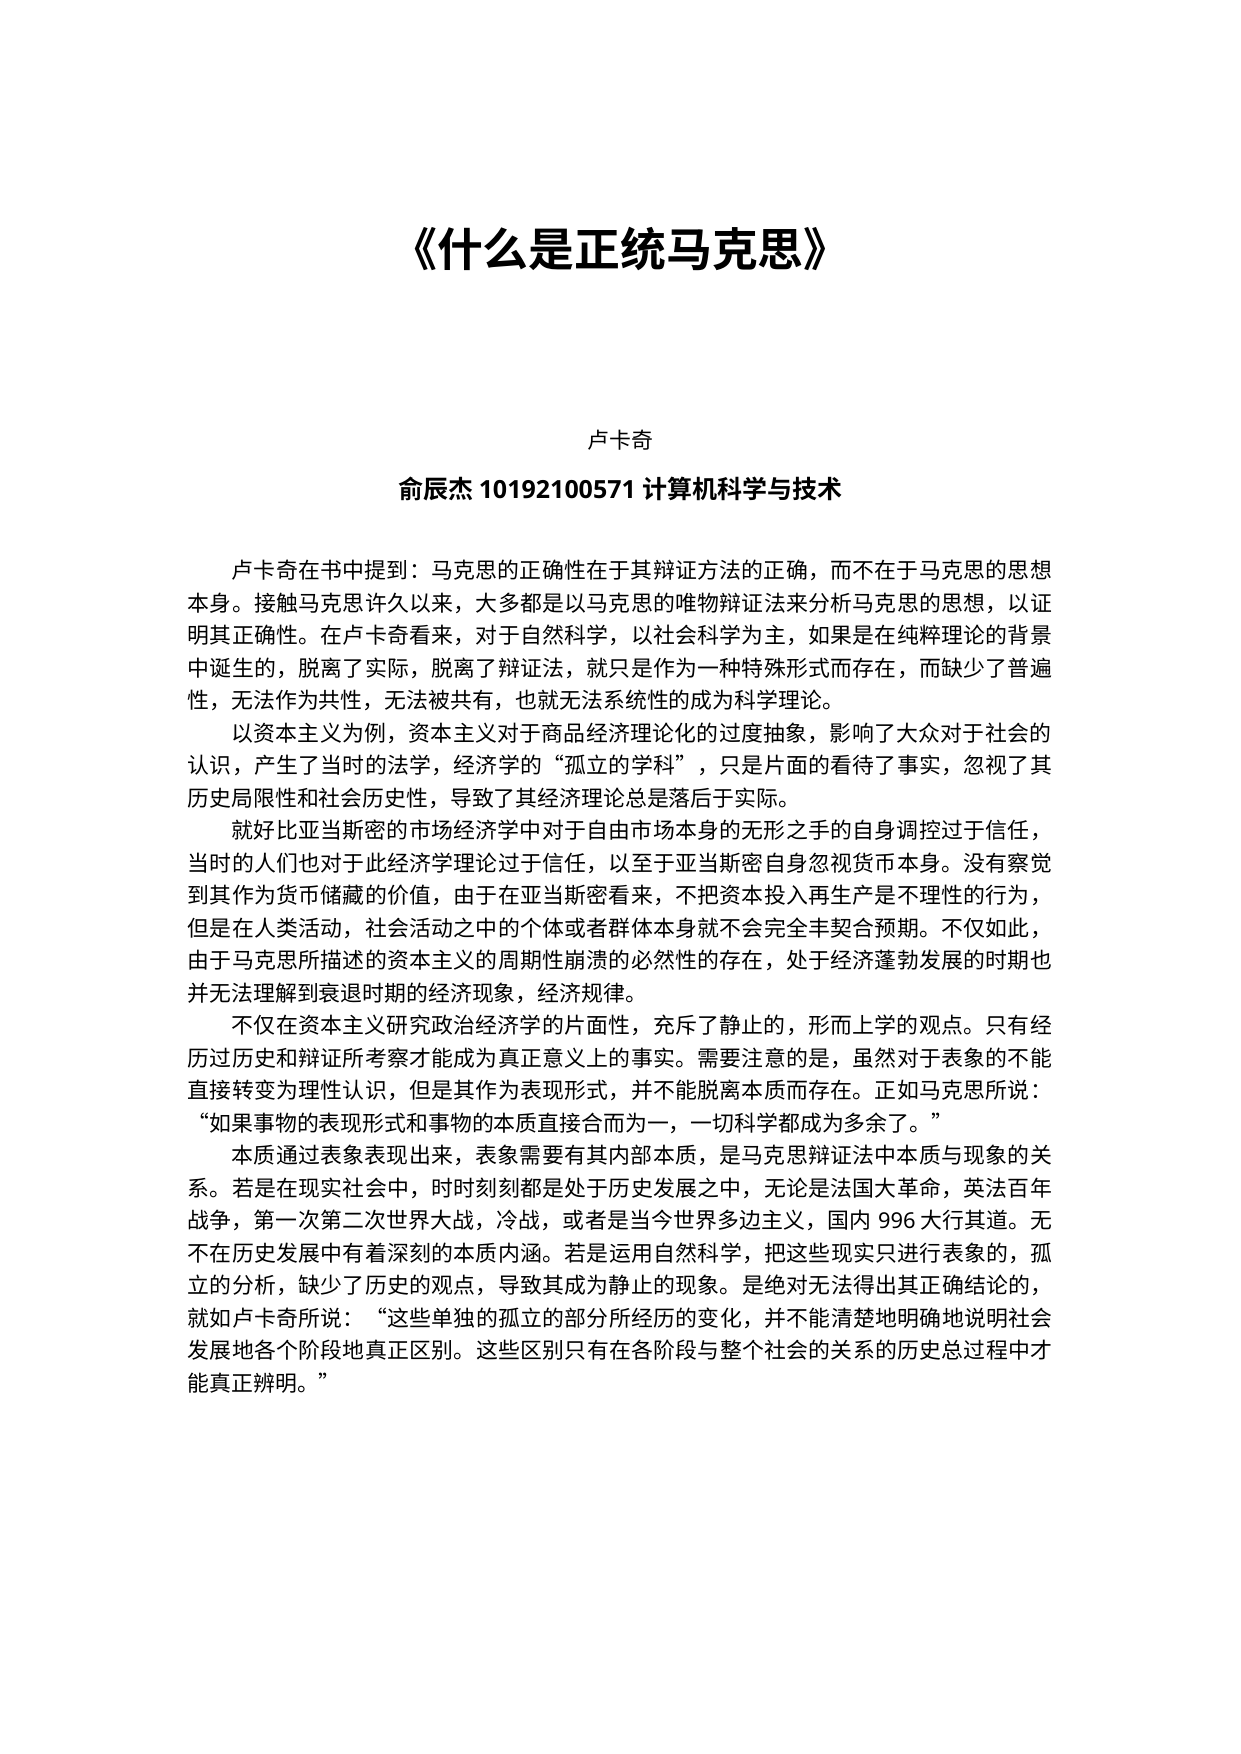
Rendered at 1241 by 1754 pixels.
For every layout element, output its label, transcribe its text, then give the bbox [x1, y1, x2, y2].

subtitle 《什么是正统马克思》 [187, 197, 1053, 295]
text 俞辰杰 10192100571 计算机科学与技术 [187, 455, 1053, 520]
text 本质通过表象表现出来，表象需要有其内部本质，是马克思辩证法中本质与现象的关系。若是在现实社会中，时时刻刻都是处于历史发展之中，无论是法国大革命，英法百年战争，第一次第二次世界大战，冷战，或者是当今世界多边主义，国内996大行其道。无不在历史发展中有着深刻的本质内涵。若是运用自然科学，把这些现实只进行表象的，孤立的分析，缺少了历史的观点，导致其成为静止的现象。是绝对无法得出其正确结论的，就如卢卡奇所说：“这些单独的孤立的部分所经历的变化，并不能清楚地明确地说明社会发展地各个阶段地真正区别。这些区别只有在各阶段与整个社会的关系的历史总过程中才能真正辨明。” [187, 1138, 1053, 1398]
text 卢卡奇 [187, 423, 1053, 455]
text 卢卡奇在书中提到：马克思的正确性在于其辩证方法的正确，而不在于马克思的思想本身。接触马克思许久以来，大多都是以马克思的唯物辩证法来分析马克思的思想，以证明其正确性。在卢卡奇看来，对于自然科学，以社会科学为主，如果是在纯粹理论的背景中诞生的，脱离了实际，脱离了辩证法，就只是作为一种特殊形式而存在，而缺少了普遍性，无法作为共性，无法被共有，也就无法系统性的成为科学理论。 [187, 553, 1053, 715]
text 就好比亚当斯密的市场经济学中对于自由市场本身的无形之手的自身调控过于信任，当时的人们也对于此经济学理论过于信任，以至于亚当斯密自身忽视货币本身。没有察觉到其作为货币储藏的价值，由于在亚当斯密看来，不把资本投入再生产是不理性的行为，但是在人类活动，社会活动之中的个体或者群体本身就不会完全丰契合预期。不仅如此，由于马克思所描述的资本主义的周期性崩溃的必然性的存在，处于经济蓬勃发展的时期也并无法理解到衰退时期的经济现象，经济规律。 [187, 813, 1053, 1008]
text 不仅在资本主义研究政治经济学的片面性，充斥了静止的，形而上学的观点。只有经历过历史和辩证所考察才能成为真正意义上的事实。需要注意的是，虽然对于表象的不能直接转变为理性认识，但是其作为表现形式，并不能脱离本质而存在。正如马克思所说：“如果事物的表现形式和事物的本质直接合而为一，一切科学都成为多余了。” [187, 1008, 1053, 1138]
text 以资本主义为例，资本主义对于商品经济理论化的过度抽象，影响了大众对于社会的认识，产生了当时的法学，经济学的“孤立的学科”，只是片面的看待了事实，忽视了其历史局限性和社会历史性，导致了其经济理论总是落后于实际。 [187, 715, 1053, 813]
